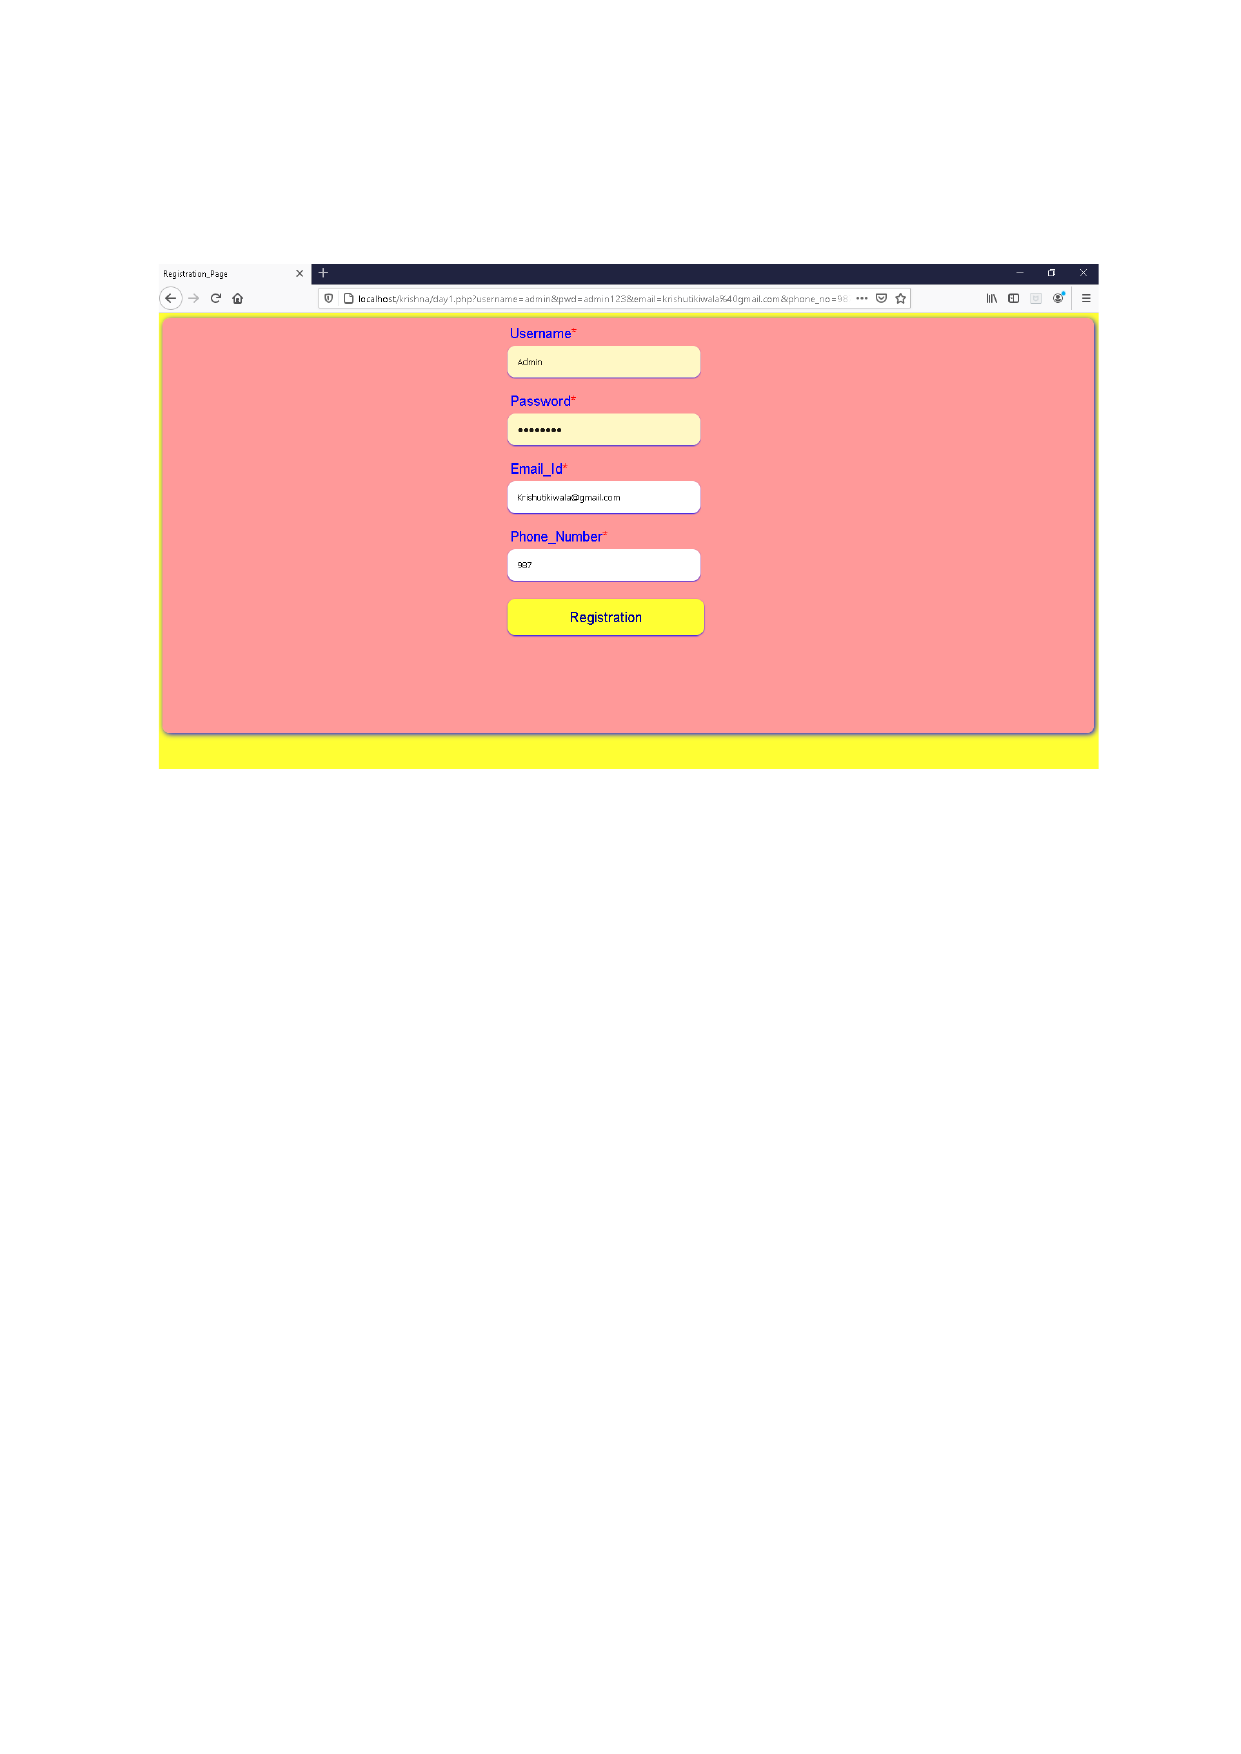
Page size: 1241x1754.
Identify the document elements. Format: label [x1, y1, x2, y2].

picture [158, 264, 1099, 769]
